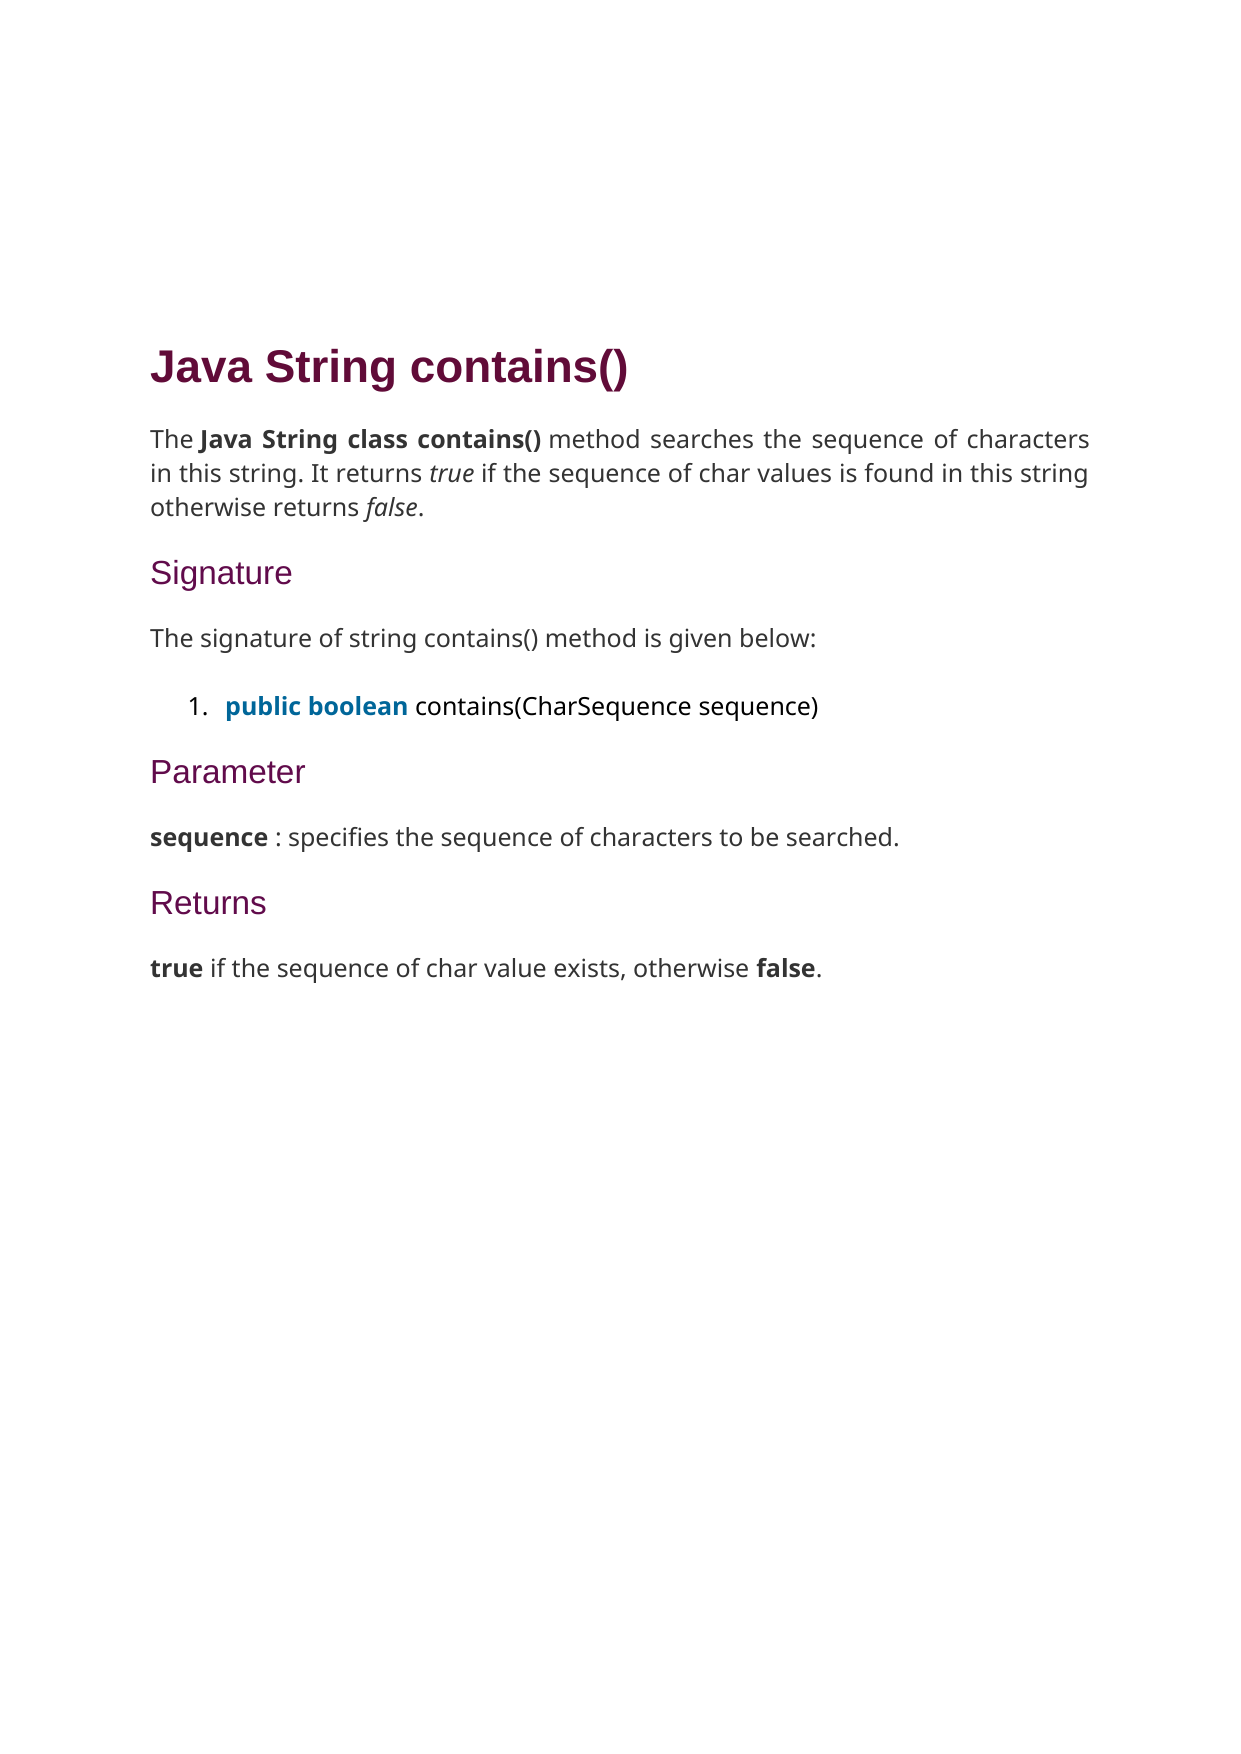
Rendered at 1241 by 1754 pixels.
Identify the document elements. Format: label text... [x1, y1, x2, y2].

text The Java String class contains() method searches the sequence of characters in this string. It returns true if the sequence of char values is found in this string otherwise returns false. [150, 422, 1090, 524]
text The signature of string contains() method is given below: [150, 621, 1090, 654]
subtitle Signature [150, 553, 1090, 591]
list public boolean contains(CharSequence sequence) [187, 684, 1090, 723]
subtitle Returns [150, 883, 1090, 921]
text sequence : specifies the sequence of characters to be searched. [150, 819, 1090, 854]
subtitle Java String contains() [150, 340, 1090, 392]
text true if the sequence of char value exists, otherwise false. [150, 950, 1090, 984]
subtitle Parameter [150, 752, 1090, 790]
